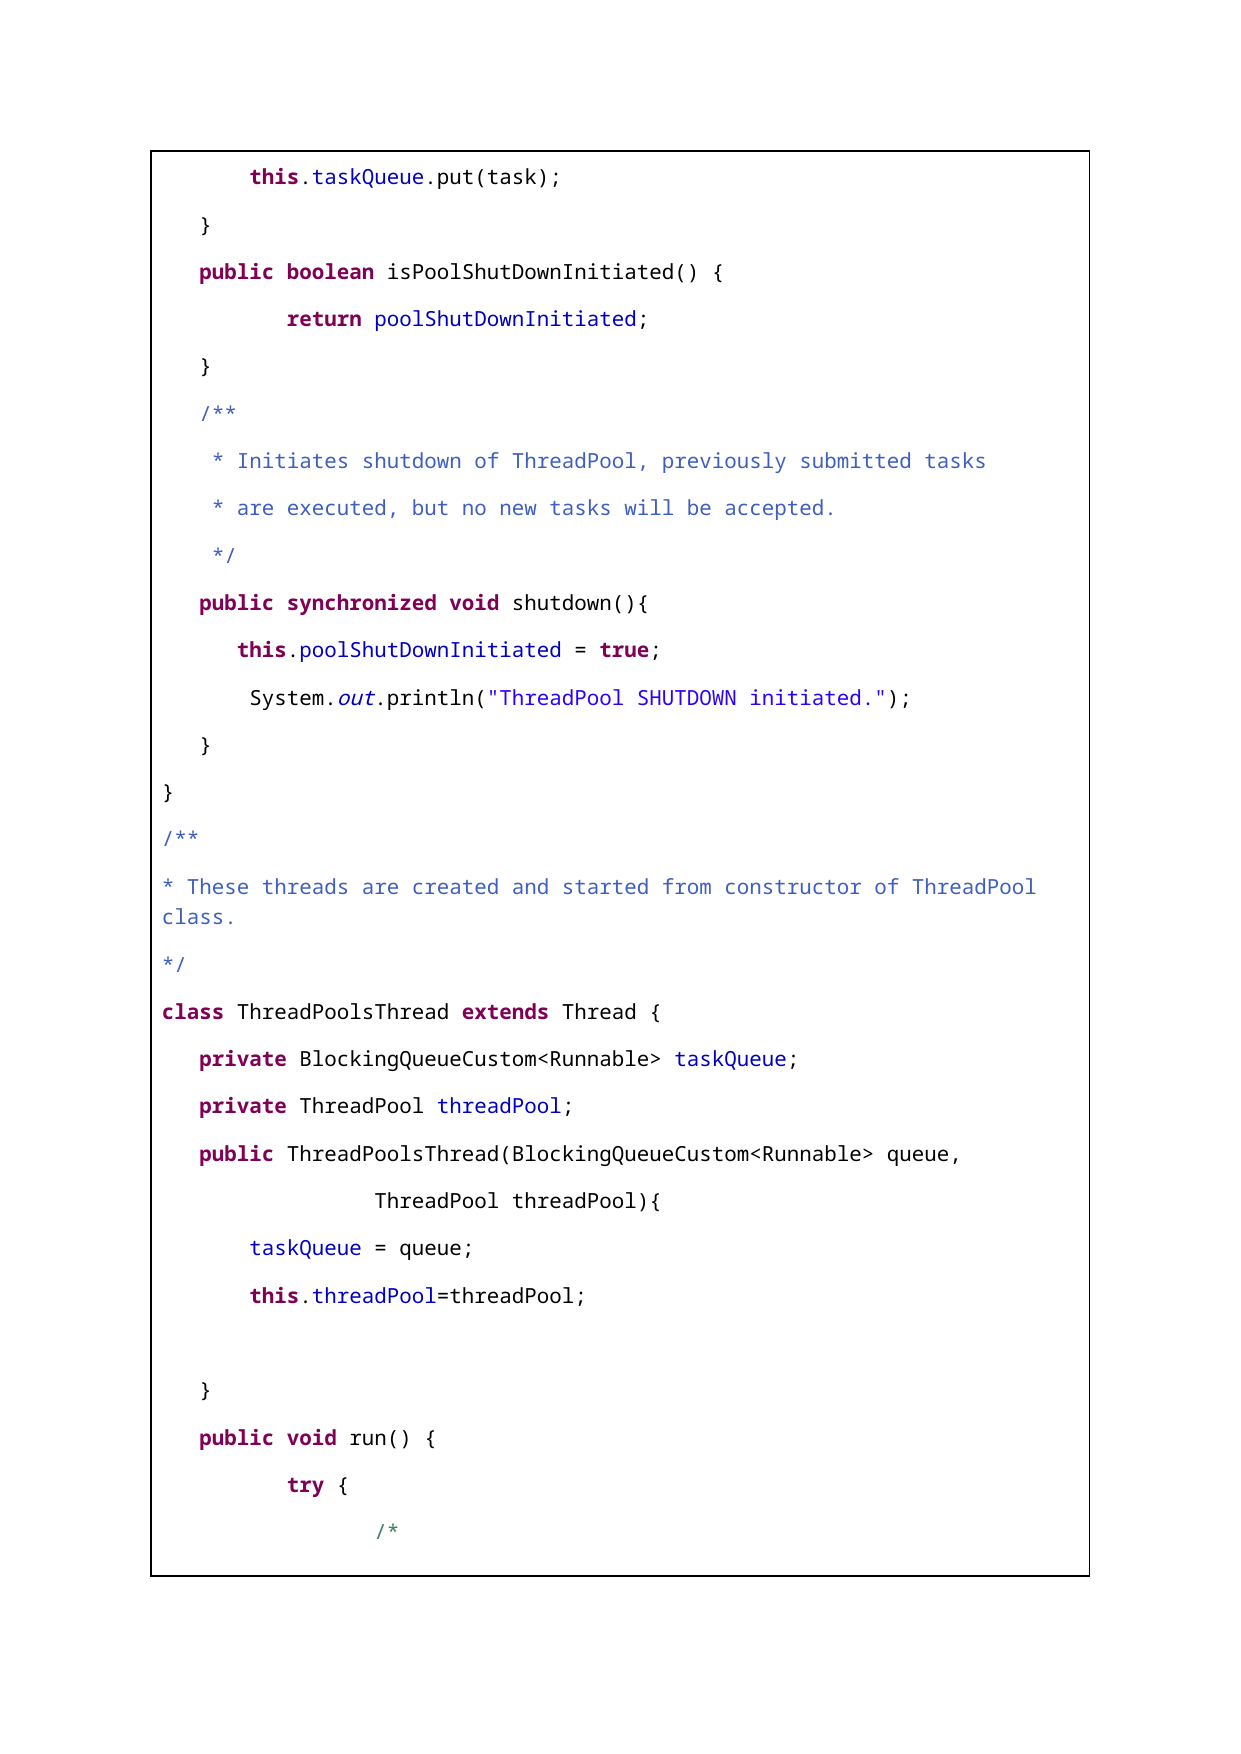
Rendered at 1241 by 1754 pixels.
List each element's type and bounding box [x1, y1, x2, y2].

table_header [152, 152, 1089, 1575]
